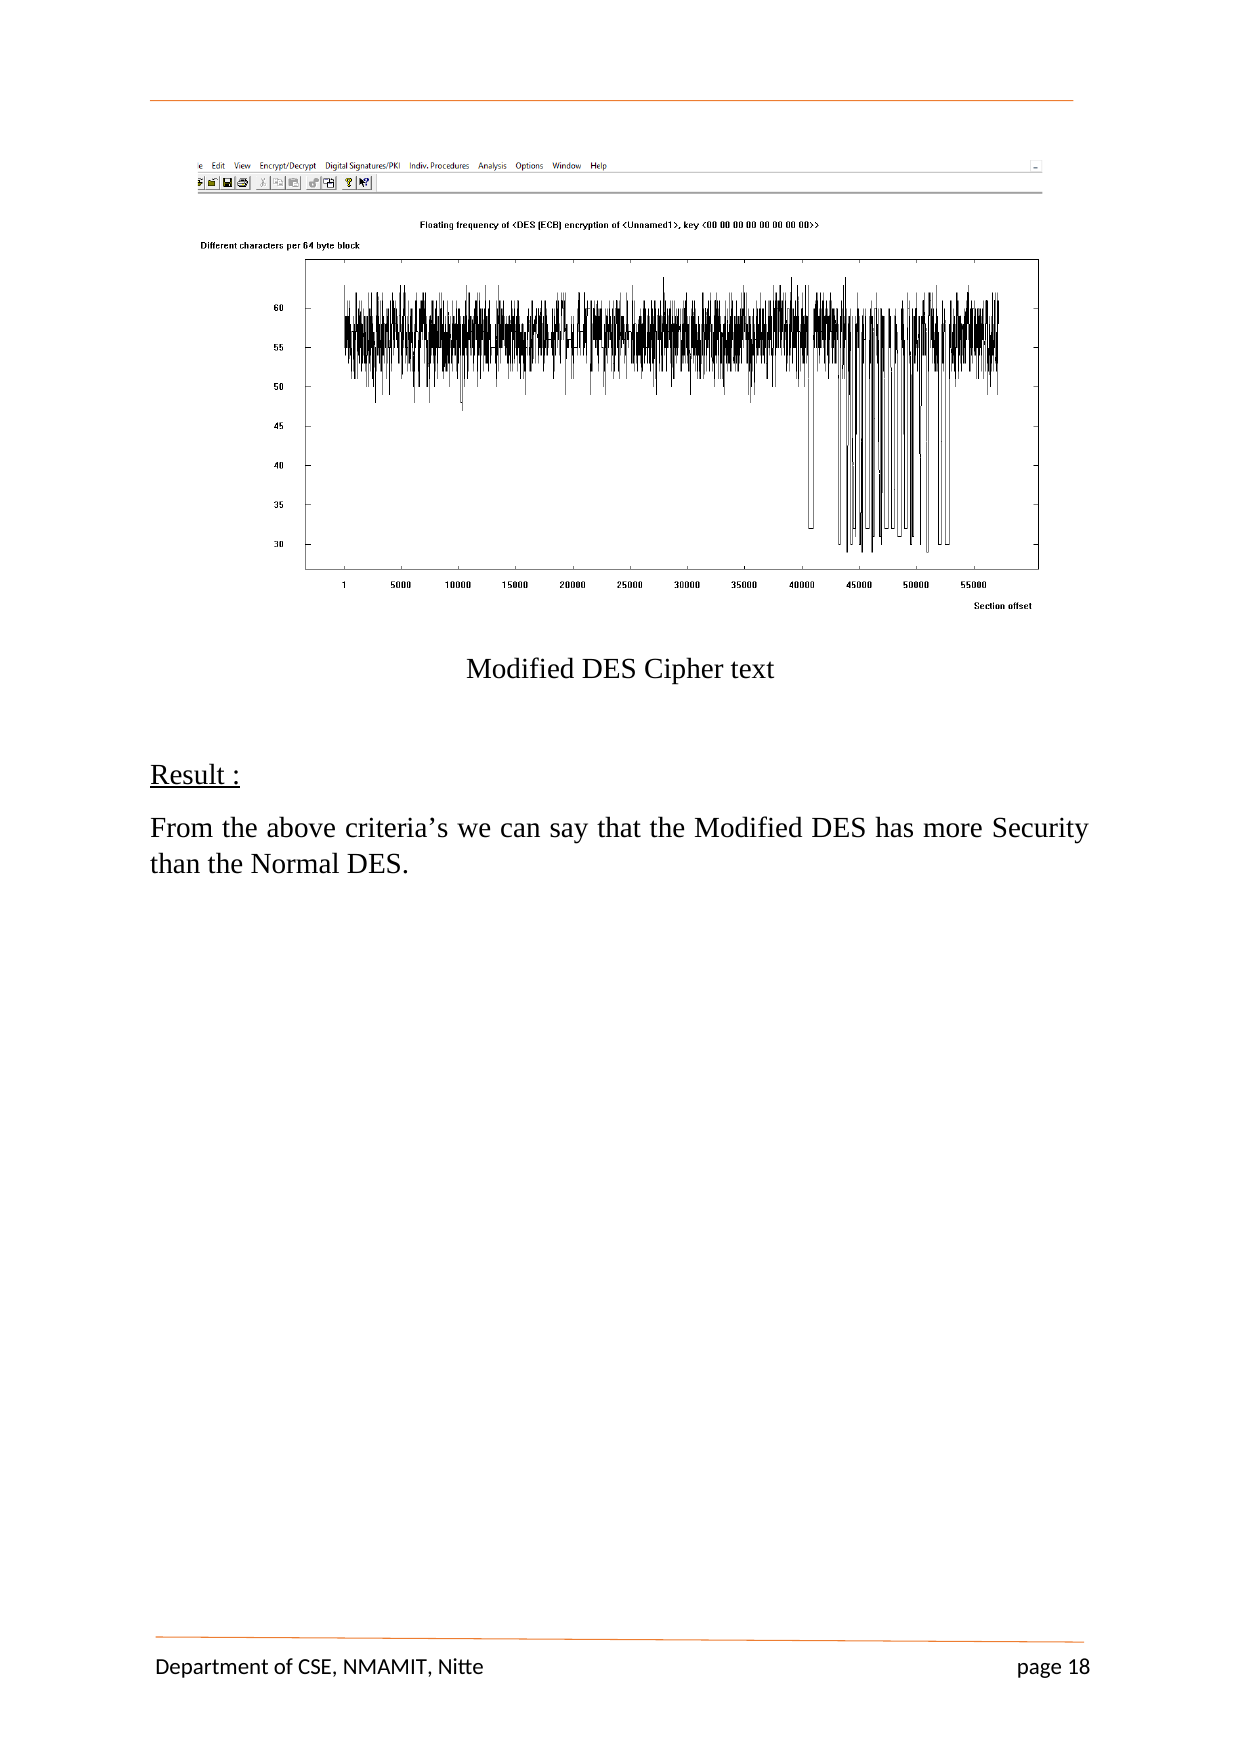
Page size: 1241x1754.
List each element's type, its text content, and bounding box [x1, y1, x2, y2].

text Modified DES Cipher text [150, 652, 1090, 685]
text Result : [150, 757, 1090, 791]
picture [197, 157, 1043, 633]
text From the above criteria’s we can say that the Modified DES has more Security than the Normal DES. [150, 810, 1090, 880]
